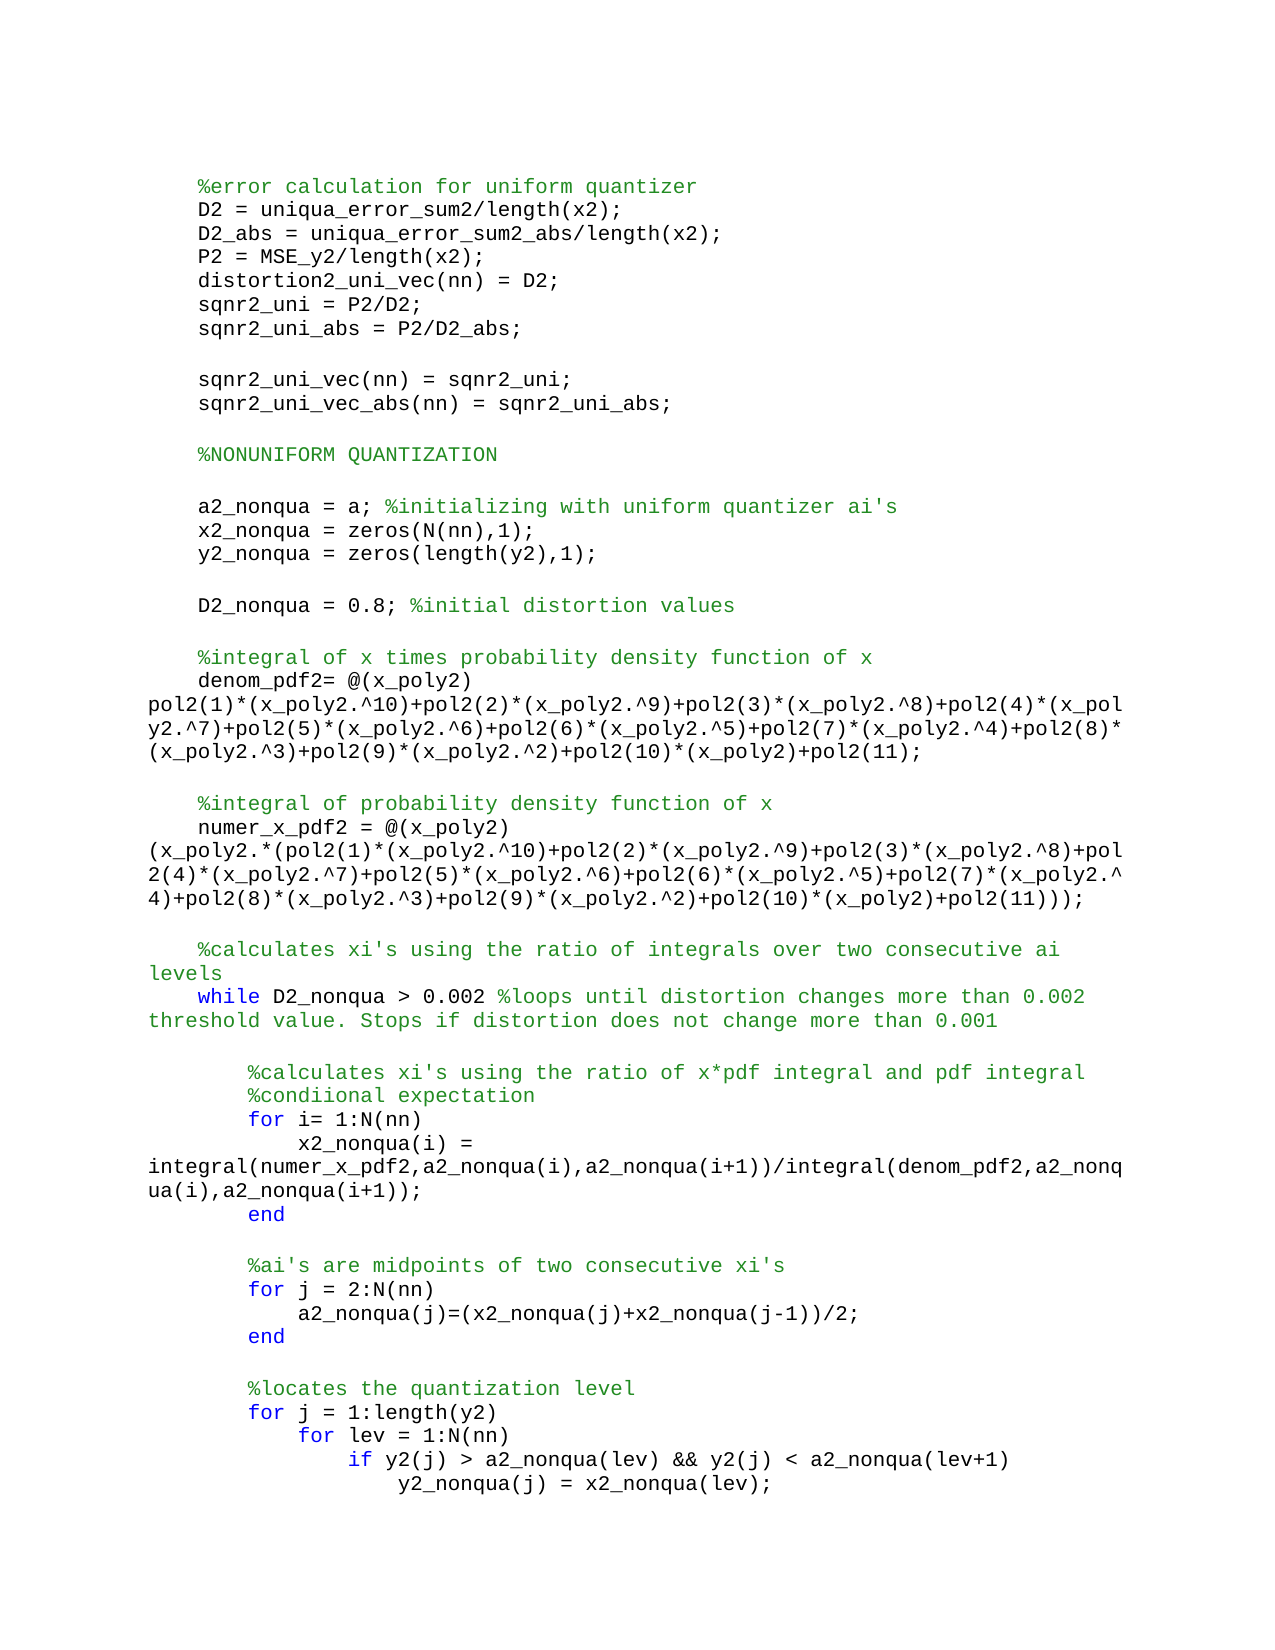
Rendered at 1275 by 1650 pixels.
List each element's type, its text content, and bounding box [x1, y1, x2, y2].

text sqnr2_uni = P2/D2; [148, 294, 1127, 317]
text %ai's are midpoints of two consecutive xi's [148, 1255, 1127, 1279]
text for j = 1:length(y2) [148, 1402, 1127, 1425]
text while D2_nonqua > 0.002 %loops until distortion changes more than 0.002 threshold value. Stops if distortion does not change more than 0.001 [148, 987, 1127, 1034]
text %NONUNIFORM QUANTIZATION [148, 444, 1127, 468]
text if y2(j) > a2_nonqua(lev) && y2(j) < a2_nonqua(lev+1) [148, 1449, 1127, 1473]
text sqnr2_uni_vec_abs(nn) = sqnr2_uni_abs; [148, 393, 1127, 416]
text a2_nonqua(j)=(x2_nonqua(j)+x2_nonqua(j-1))/2; [148, 1303, 1127, 1326]
text end [148, 1326, 1127, 1350]
text D2 = uniqua_error_sum2/length(x2); [148, 199, 1127, 223]
text D2_abs = uniqua_error_sum2_abs/length(x2); [148, 223, 1127, 247]
text %integral of probability density function of x [148, 793, 1127, 817]
text %calculates xi's using the ratio of x*pdf integral and pdf integral [148, 1062, 1127, 1086]
text a2_nonqua = a; %initializing with uniform quantizer ai's [148, 496, 1127, 520]
text %error calculation for uniform quantizer [148, 176, 1127, 199]
text for j = 2:N(nn) [148, 1279, 1127, 1303]
text distortion2_uni_vec(nn) = D2; [148, 270, 1127, 294]
text sqnr2_uni_abs = P2/D2_abs; [148, 317, 1127, 341]
text denom_pdf2= @(x_poly2) pol2(1)*(x_poly2.^10)+pol2(2)*(x_poly2.^9)+pol2(3)*(x_poly2.^8)+pol2(4)*(x_poly2.^7)+pol2(5)*(x_poly2.^6)+pol2(6)*(x_poly2.^5)+pol2(7)*(x_poly2.^4)+pol2(8)*(x_poly2.^3)+pol2(9)*(x_poly2.^2)+pol2(10)*(x_poly2)+pol2(11); [148, 670, 1127, 765]
text %calculates xi's using the ratio of integrals over two consecutive ai levels [148, 939, 1127, 987]
text numer_x_pdf2 = @(x_poly2) (x_poly2.*(pol2(1)*(x_poly2.^10)+pol2(2)*(x_poly2.^9)+pol2(3)*(x_poly2.^8)+pol2(4)*(x_poly2.^7)+pol2(5)*(x_poly2.^6)+pol2(6)*(x_poly2.^5)+pol2(7)*(x_poly2.^4)+pol2(8)*(x_poly2.^3)+pol2(9)*(x_poly2.^2)+pol2(10)*(x_poly2)+pol2(11))); [148, 817, 1127, 911]
text %integral of x times probability density function of x [148, 647, 1127, 670]
text P2 = MSE_y2/length(x2); [148, 247, 1127, 270]
text for i= 1:N(nn) [148, 1109, 1127, 1133]
text x2_nonqua(i) = integral(numer_x_pdf2,a2_nonqua(i),a2_nonqua(i+1))/integral(denom_pdf2,a2_nonqua(i),a2_nonqua(i+1)); [148, 1133, 1127, 1204]
text D2_nonqua = 0.8; %initial distortion values [148, 595, 1127, 619]
text for lev = 1:N(nn) [148, 1425, 1127, 1449]
text end [148, 1204, 1127, 1227]
text sqnr2_uni_vec(nn) = sqnr2_uni; [148, 369, 1127, 393]
text y2_nonqua = zeros(length(y2),1); [148, 543, 1127, 567]
text %locates the quantization level [148, 1378, 1127, 1402]
text y2_nonqua(j) = x2_nonqua(lev); [148, 1473, 1127, 1496]
text %condiional expectation [148, 1086, 1127, 1109]
text x2_nonqua = zeros(N(nn),1); [148, 520, 1127, 543]
